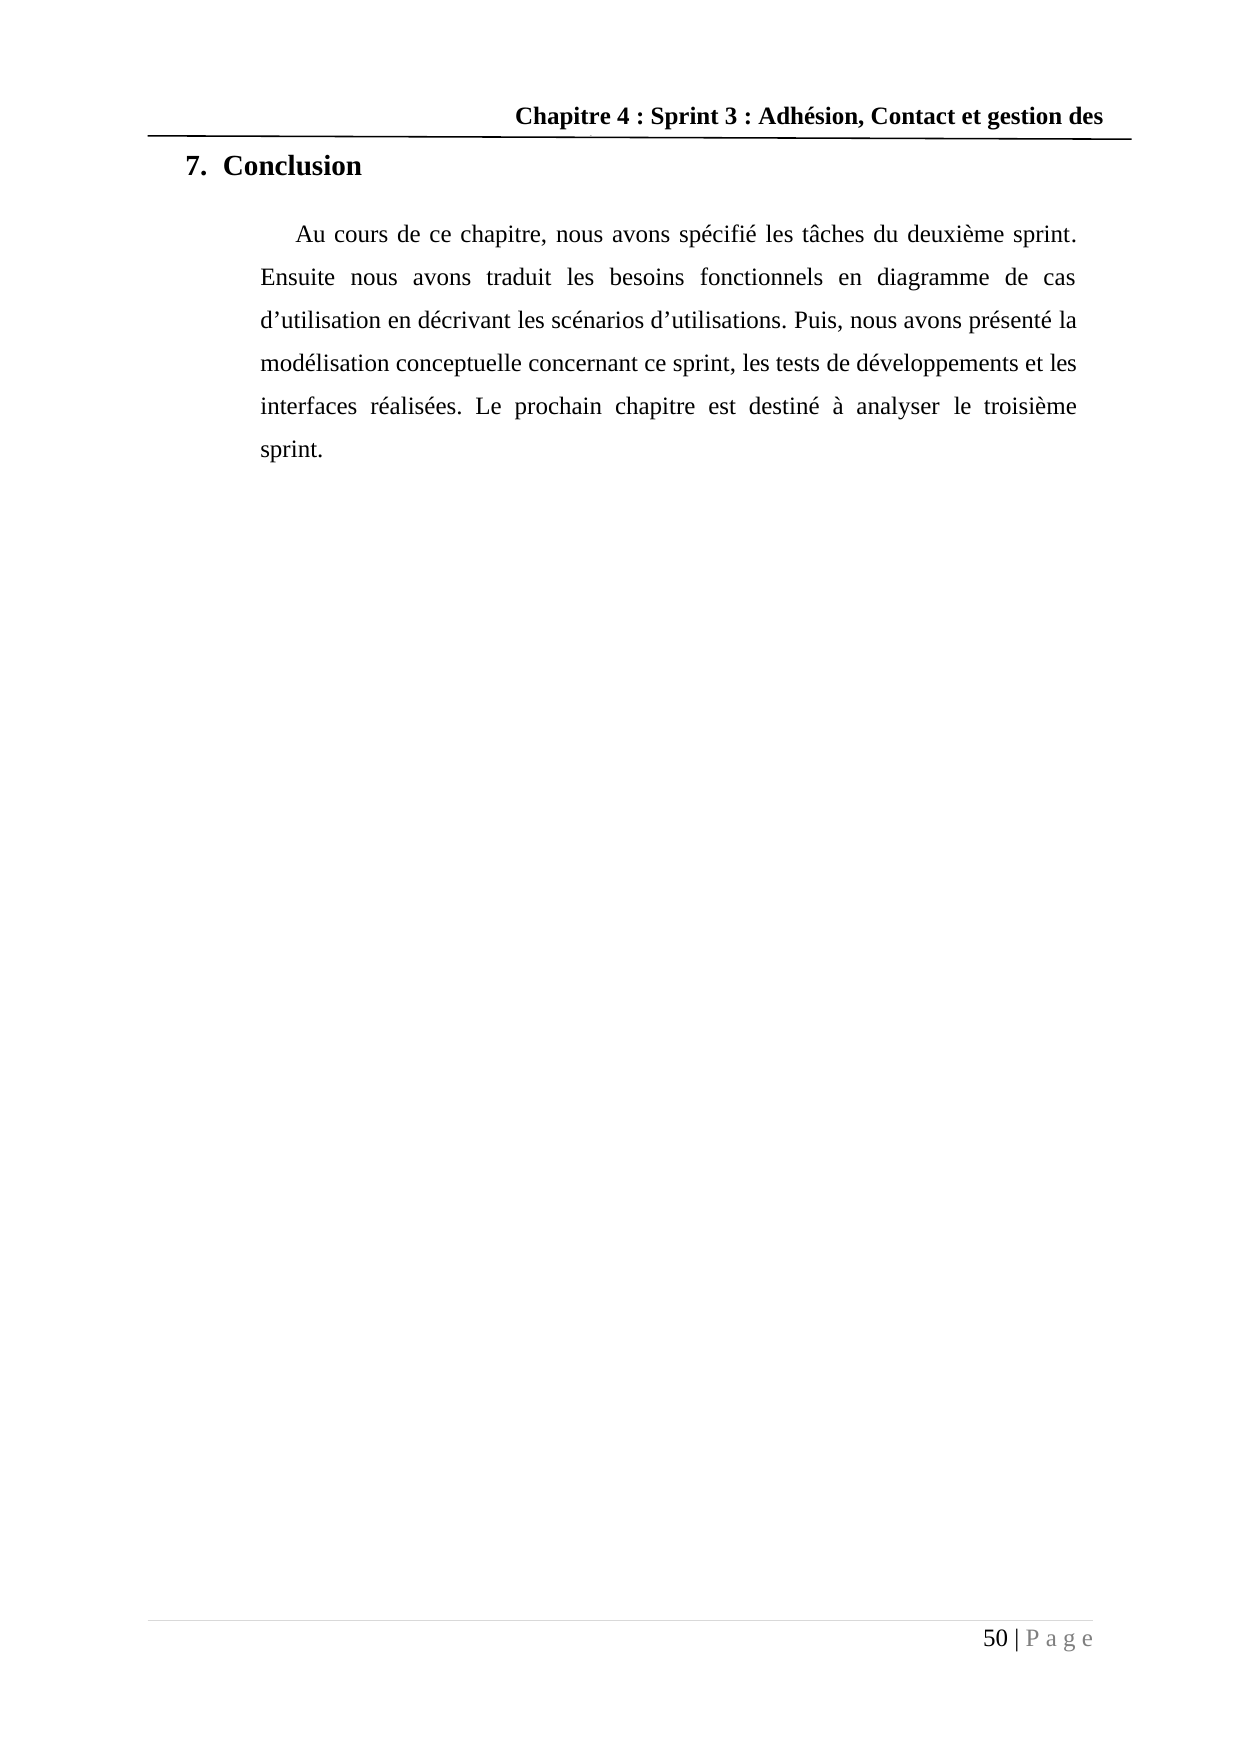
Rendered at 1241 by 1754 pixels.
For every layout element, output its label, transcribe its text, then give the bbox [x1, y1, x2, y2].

text Conclusion [185, 148, 1093, 181]
text Au cours de ce chapitre, nous avons spécifié les tâches du deuxième sprint. Ensuite nous avons traduit les besoins fonctionnels en diagramme de cas d’utilisation en décrivant les scénarios d’utilisations. Puis, nous avons présenté la modélisation conceptuelle concernant ce sprint, les tests de développements et les interfaces réalisées. Le prochain chapitre est destiné à analyser le troisième sprint. [260, 219, 1077, 463]
